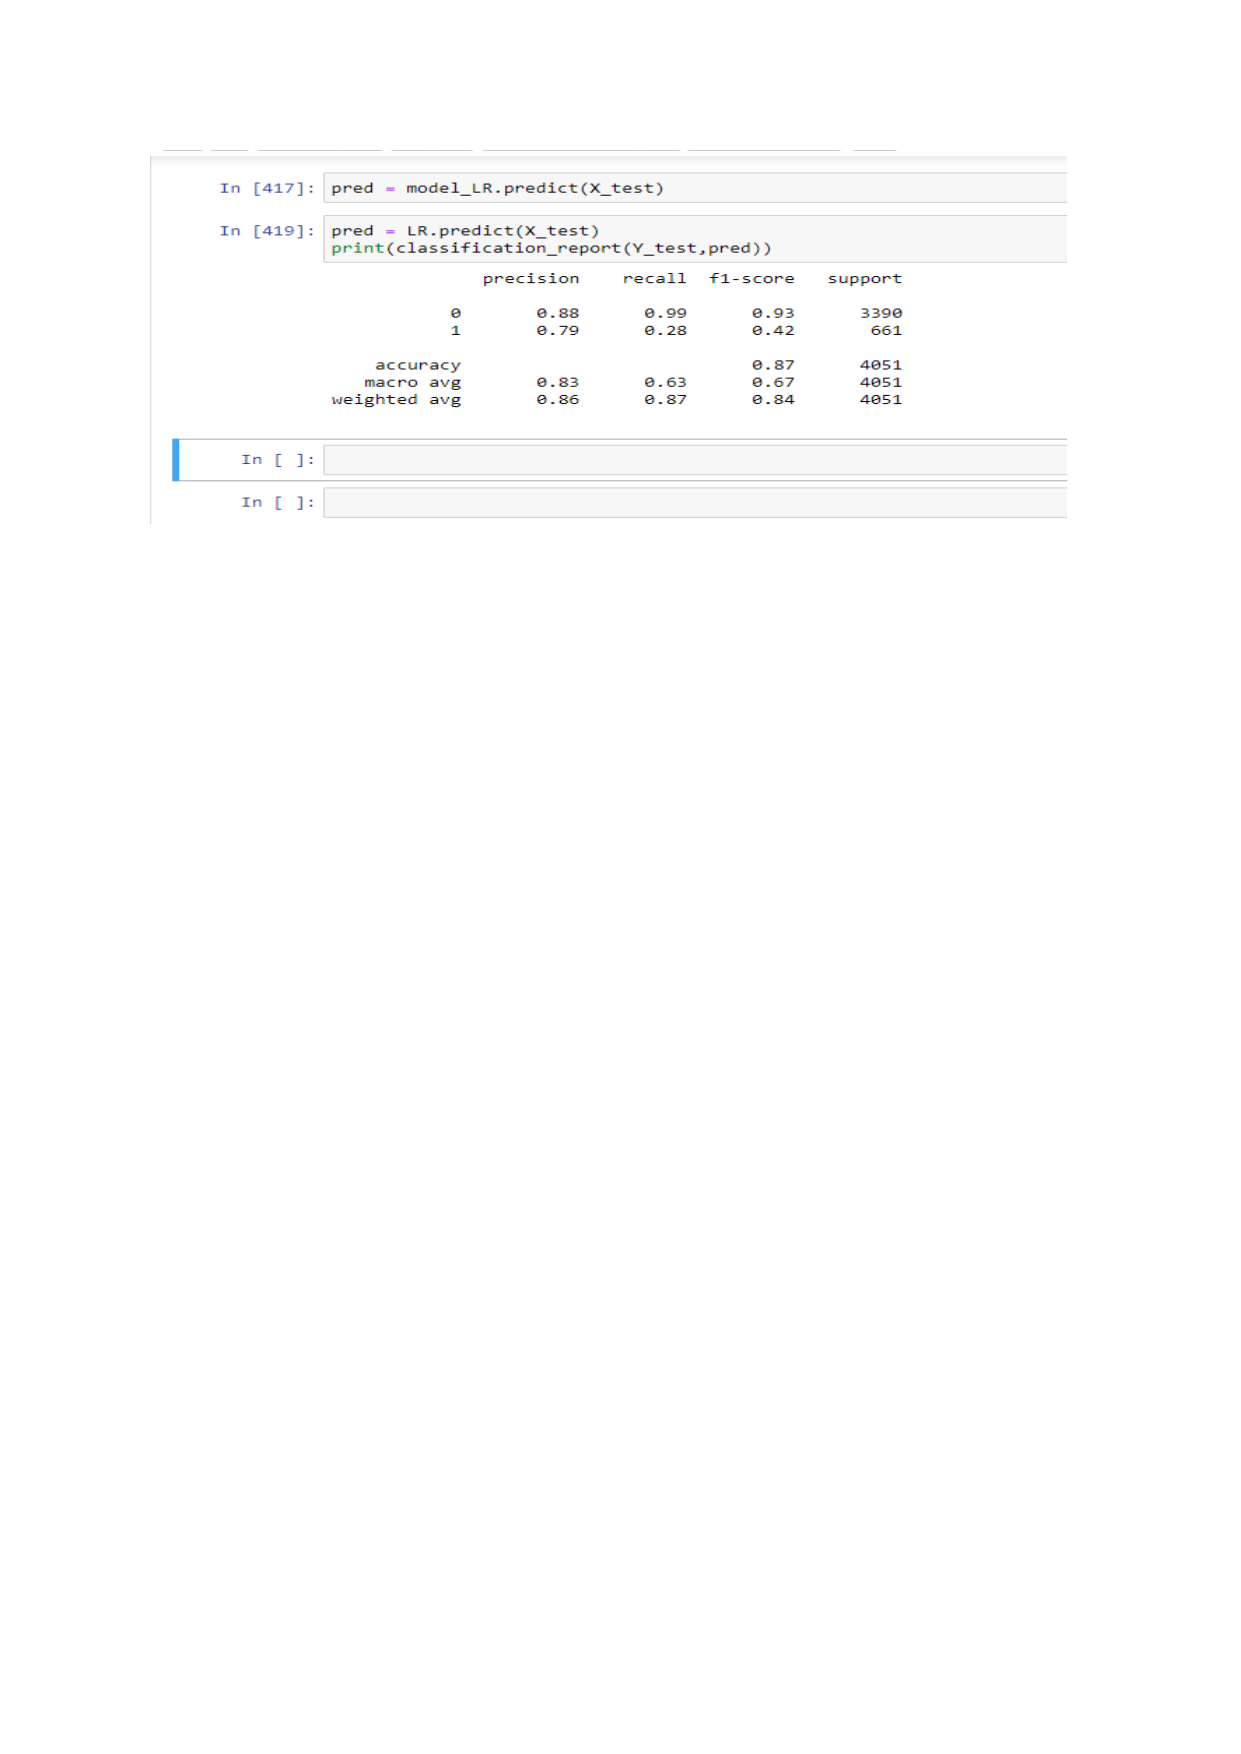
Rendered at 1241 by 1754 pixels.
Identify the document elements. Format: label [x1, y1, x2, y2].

picture [150, 150, 1068, 524]
